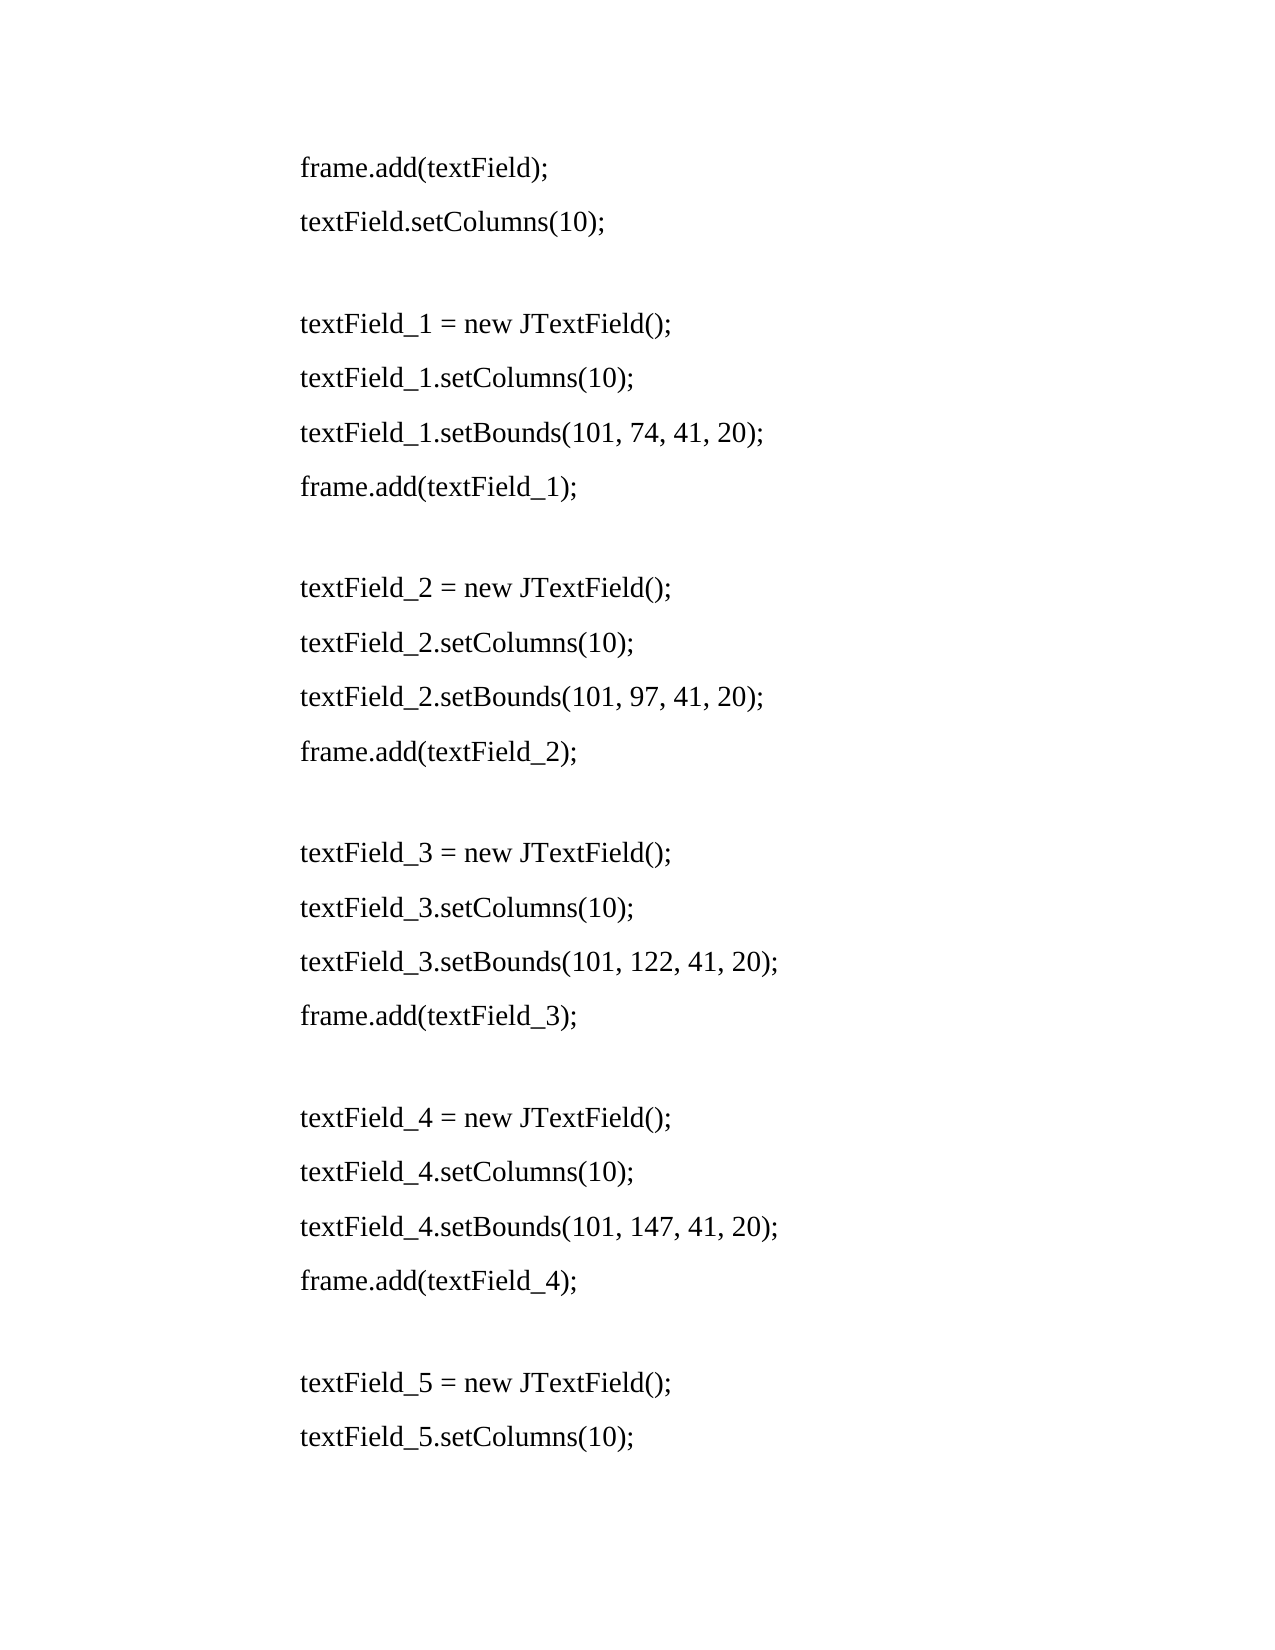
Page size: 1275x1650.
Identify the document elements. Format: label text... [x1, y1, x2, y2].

text frame.add(textField); [150, 150, 1125, 183]
text textField_1.setColumns(10); [150, 360, 1125, 394]
text textField_3.setColumns(10); [150, 890, 1125, 923]
text textField_4.setBounds(101, 147, 41, 20); [150, 1209, 1125, 1242]
text textField_2.setBounds(101, 97, 41, 20); [150, 679, 1125, 713]
text frame.add(textField_3); [150, 998, 1125, 1032]
text textField_4 = new JTextField(); [150, 1100, 1125, 1133]
text textField_3 = new JTextField(); [150, 835, 1125, 869]
text textField_5 = new JTextField(); [150, 1365, 1125, 1398]
text textField_1 = new JTextField(); [150, 306, 1125, 339]
text textField_5.setColumns(10); [150, 1419, 1125, 1453]
text textField_2 = new JTextField(); [150, 571, 1125, 604]
text frame.add(textField_2); [150, 734, 1125, 767]
text textField_1.setBounds(101, 74, 41, 20); [150, 415, 1125, 448]
text textField_4.setColumns(10); [150, 1154, 1125, 1188]
text textField_2.setColumns(10); [150, 625, 1125, 658]
text frame.add(textField_1); [150, 469, 1125, 503]
text frame.add(textField_4); [150, 1263, 1125, 1297]
text textField.setColumns(10); [150, 204, 1125, 238]
text textField_3.setBounds(101, 122, 41, 20); [150, 944, 1125, 978]
